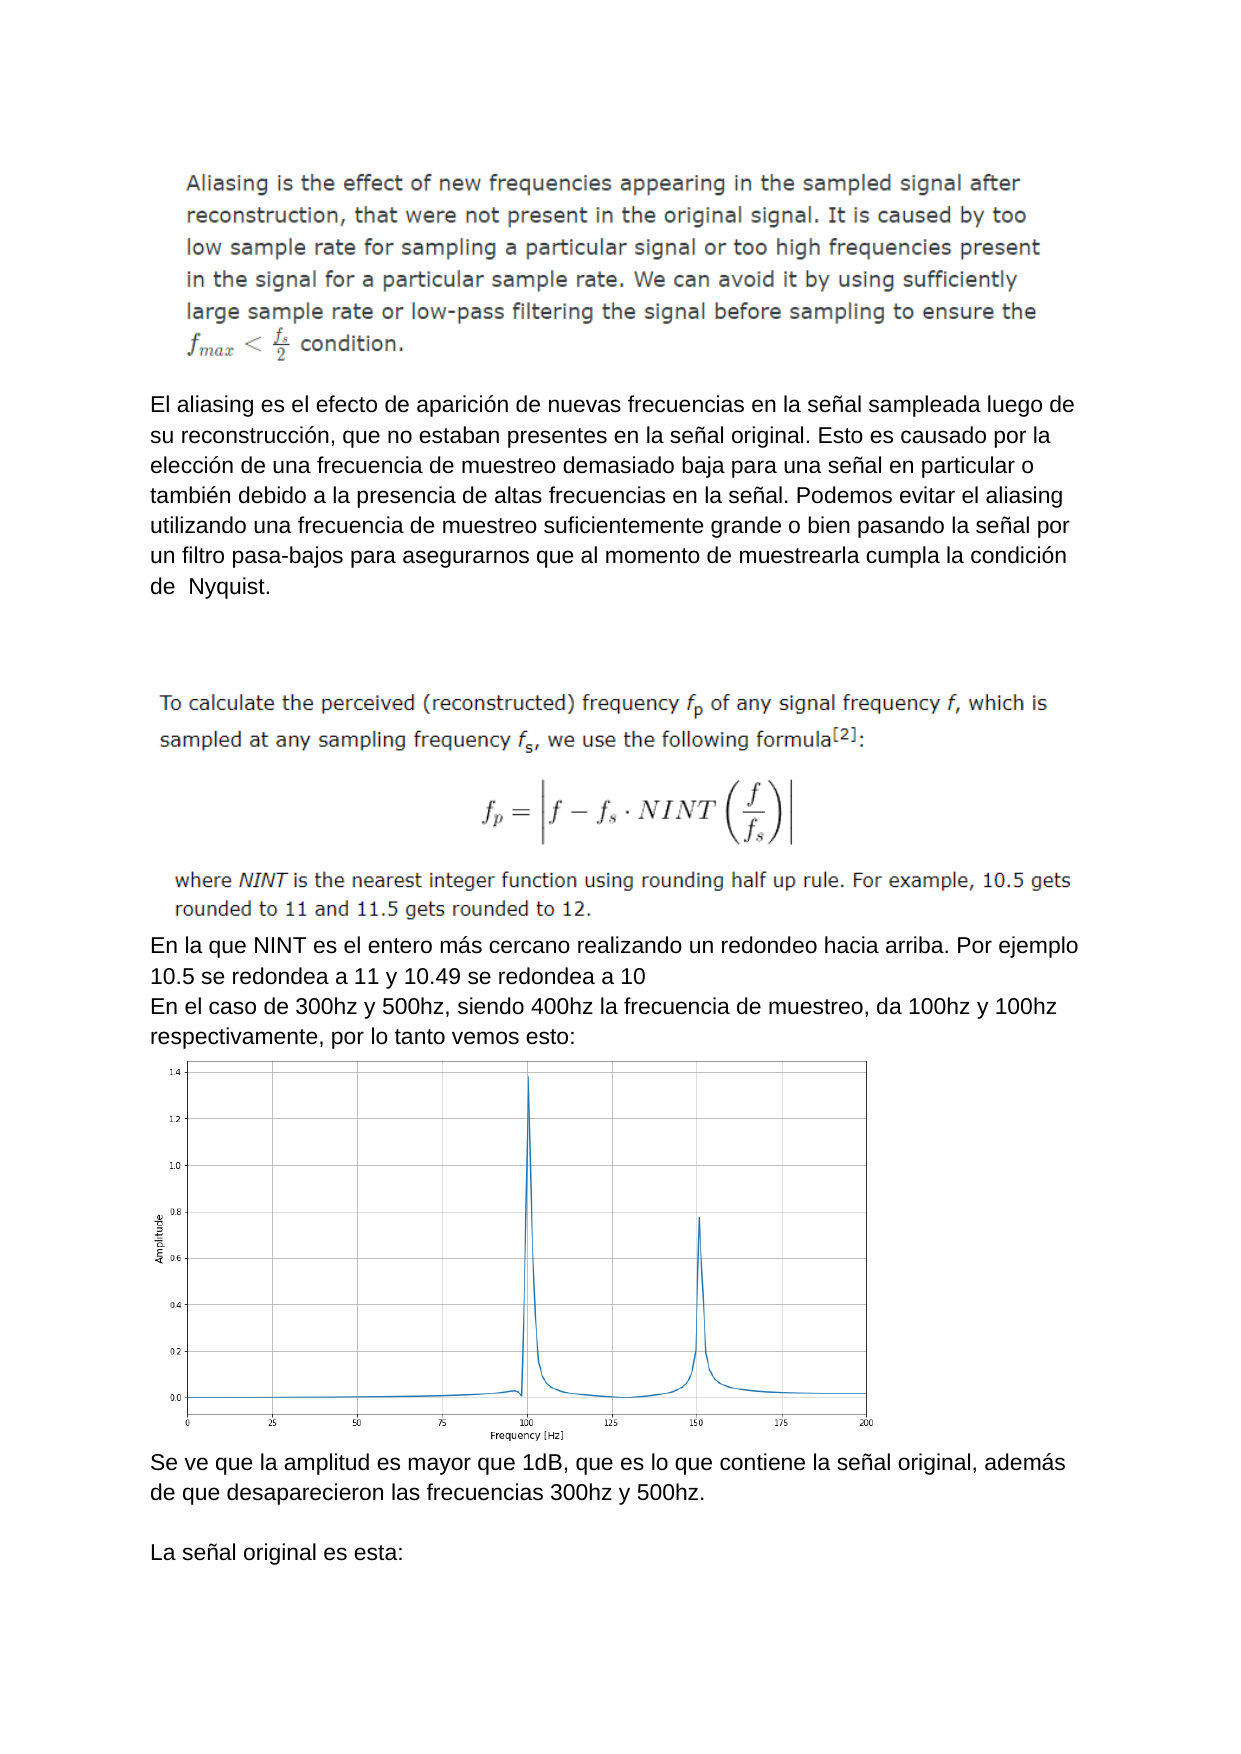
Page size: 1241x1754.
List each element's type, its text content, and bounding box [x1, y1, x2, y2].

picture [150, 1053, 881, 1445]
text El aliasing es el efecto de aparición de nuevas frecuencias en la señal sampleada luego de su reconstrucción, que no estaban presentes en la señal original. Esto es causado por la elección de una frecuencia de muestreo demasiado baja para una señal en particular o también debido a la presencia de altas frecuencias en la señal. Podemos evitar el aliasing utilizando una frecuencia de muestreo suficientemente grande o bien pasando la señal por un filtro pasa-bajos para asegurarnos que al momento de muestrearla cumpla la condición de Nyquist. [150, 391, 1090, 599]
picture [150, 693, 1091, 852]
text En la que NINT es el entero más cercano realizando un redondeo hacia arriba. Por ejemplo 10.5 se redondea a 11 y 10.49 se redondea a 10 [150, 932, 1090, 989]
text Se ve que la amplitud es mayor que 1dB, que es lo que contiene la señal original, además de que desaparecieron las frecuencias 300hz y 500hz. [150, 1449, 1090, 1505]
text En el caso de 300hz y 500hz, siendo 400hz la frecuencia de muestreo, da 100hz y 100hz respectivamente, por lo tanto vemos esto: [150, 993, 1090, 1049]
picture [150, 855, 1091, 929]
picture [150, 150, 1091, 388]
text La señal original es esta: [150, 1539, 1090, 1566]
